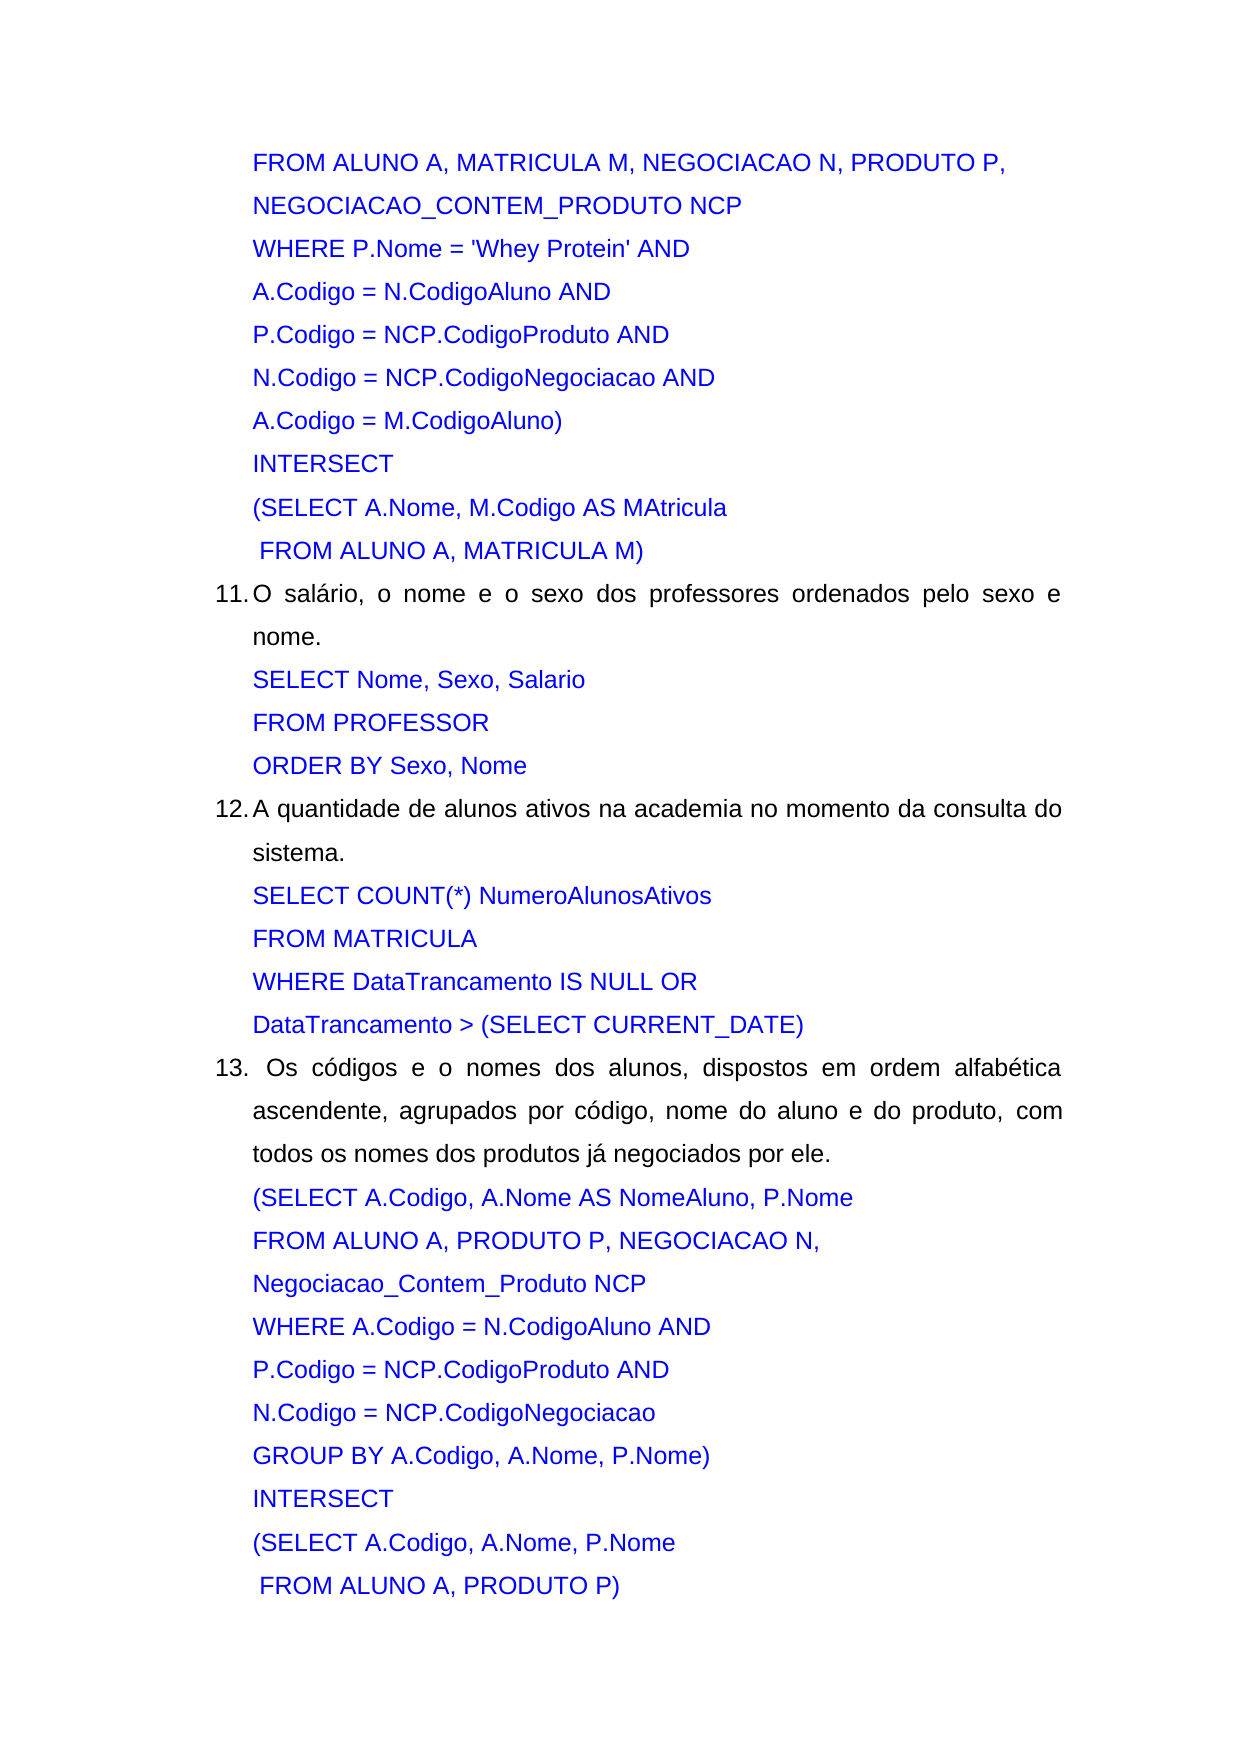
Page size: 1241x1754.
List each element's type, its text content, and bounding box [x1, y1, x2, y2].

list A quantidade de alunos ativos na academia no momento da consulta do sistema. [215, 794, 1063, 866]
list FROM ALUNO A, MATRICULA M) [252, 536, 1063, 564]
list FROM ALUNO A, PRODUTO P) [252, 1571, 1063, 1599]
list DataTrancamento > (SELECT CURRENT_DATE) [252, 1010, 1063, 1039]
list FROM MATRICULA [252, 924, 1063, 953]
list FROM ALUNO A, PRODUTO P, NEGOCIACAO N, Negociacao_Contem_Produto NCP [252, 1226, 1063, 1298]
list WHERE A.Codigo = N.CodigoAluno AND [252, 1312, 1063, 1341]
list FROM PROFESSOR [252, 708, 1063, 737]
list GROUP BY A.Codigo, A.Nome, P.Nome) [252, 1441, 1063, 1470]
list (SELECT A.Codigo, A.Nome AS NomeAluno, P.Nome [252, 1183, 1063, 1211]
list INTERSECT [252, 1484, 1063, 1513]
list A.Codigo = M.CodigoAluno) [252, 406, 1063, 435]
list O salário, o nome e o sexo dos professores ordenados pelo sexo e nome. [215, 579, 1063, 651]
list Os códigos e o nomes dos alunos, dispostos em ordem alfabética ascendente, agrupados por código, nome do aluno e do produto, com todos os nomes dos produtos já negociados por ele. [215, 1053, 1063, 1168]
list N.Codigo = NCP.CodigoNegociacao [252, 1398, 1063, 1427]
list ORDER BY Sexo, Nome [252, 751, 1063, 780]
list (SELECT A.Nome, M.Codigo AS MAtricula [252, 493, 1063, 521]
list N.Codigo = NCP.CodigoNegociacao AND [252, 363, 1063, 392]
list WHERE P.Nome = 'Whey Protein' AND [252, 234, 1063, 263]
list (SELECT A.Codigo, A.Nome, P.Nome [252, 1528, 1063, 1556]
list FROM ALUNO A, MATRICULA M, NEGOCIACAO N, PRODUTO P, NEGOCIACAO_CONTEM_PRODUTO NCP [252, 148, 1063, 219]
list SELECT COUNT(*) NumeroAlunosAtivos [252, 881, 1063, 909]
list SELECT Nome, Sexo, Salario [252, 665, 1063, 694]
list P.Codigo = NCP.CodigoProduto AND [252, 1355, 1063, 1384]
list WHERE DataTrancamento IS NULL OR [252, 967, 1063, 996]
list INTERSECT [252, 449, 1063, 478]
list A.Codigo = N.CodigoAluno AND [252, 277, 1063, 306]
list P.Codigo = NCP.CodigoProduto AND [252, 320, 1063, 349]
